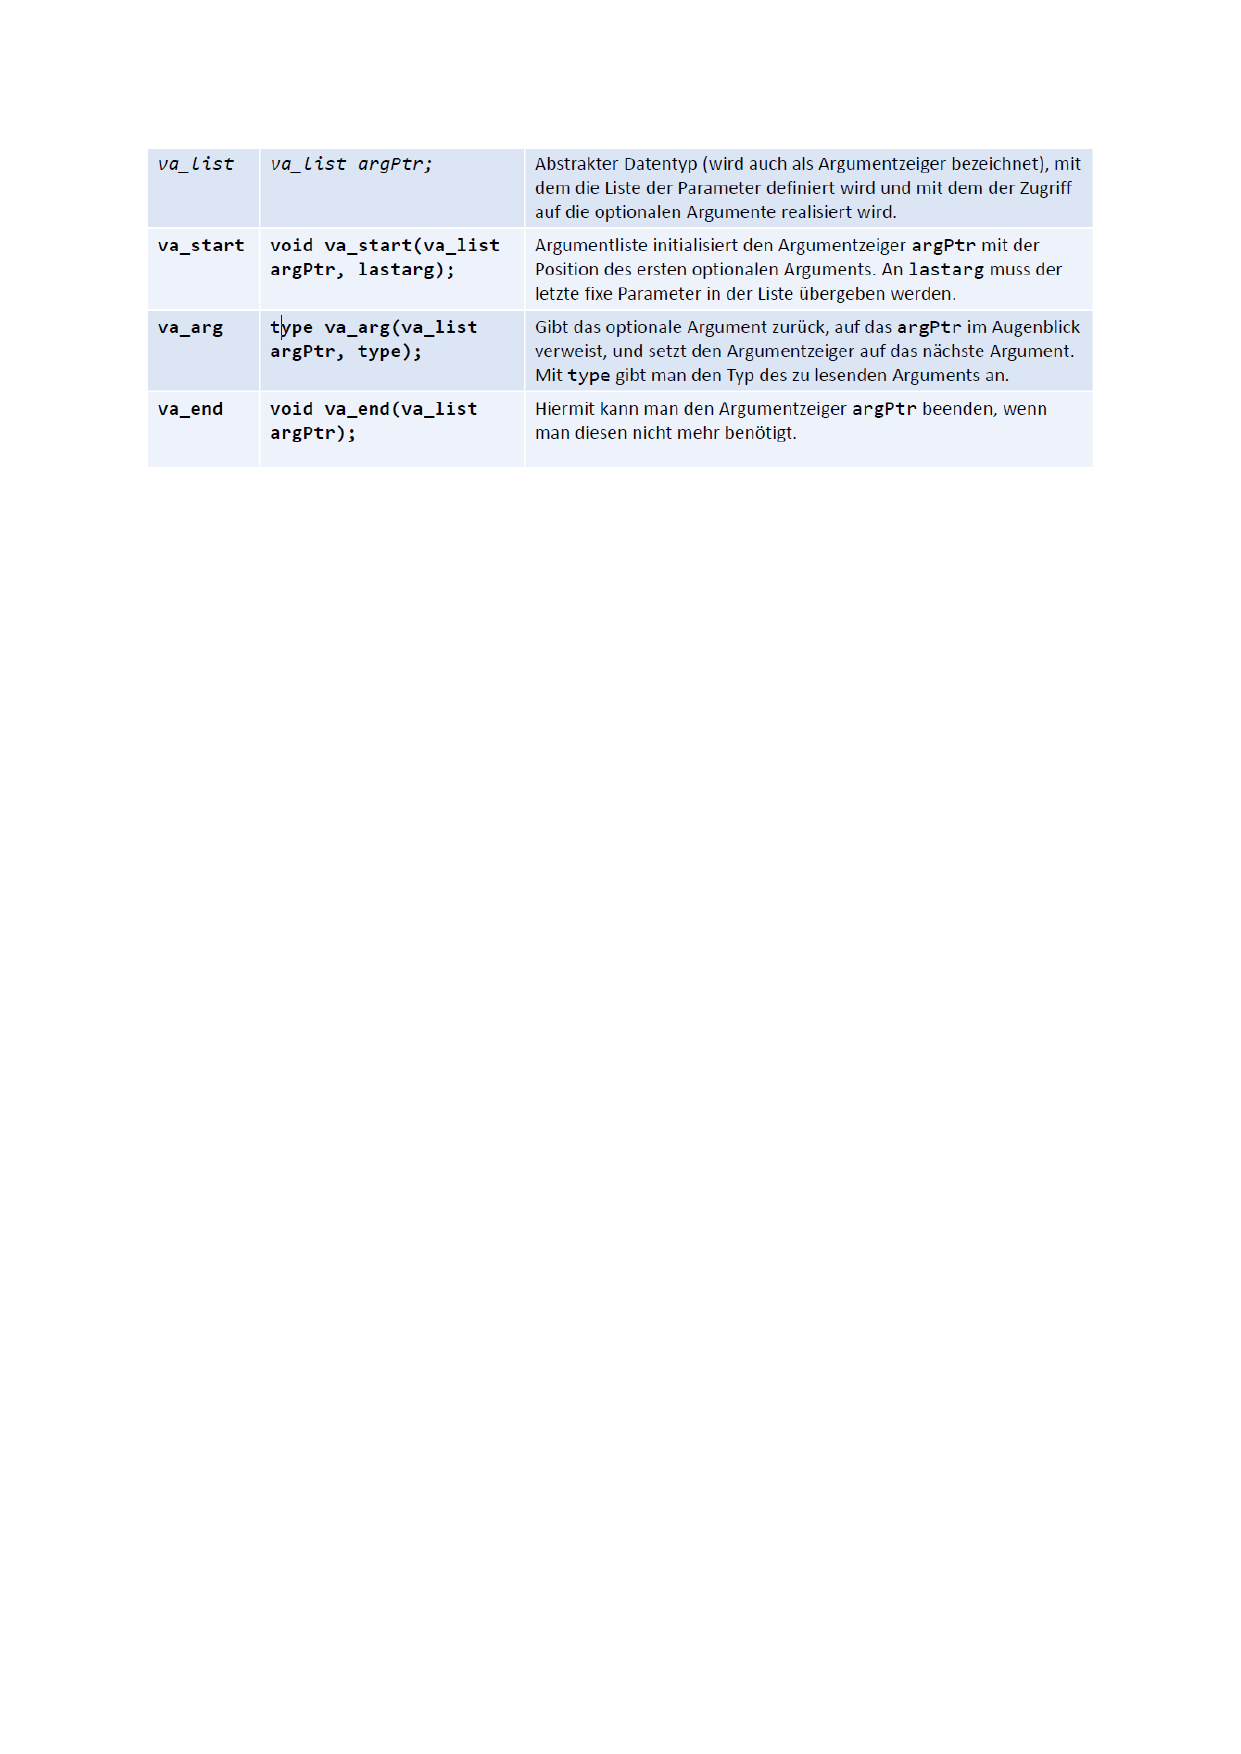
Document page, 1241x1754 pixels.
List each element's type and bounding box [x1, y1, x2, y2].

picture [147, 147, 1093, 467]
